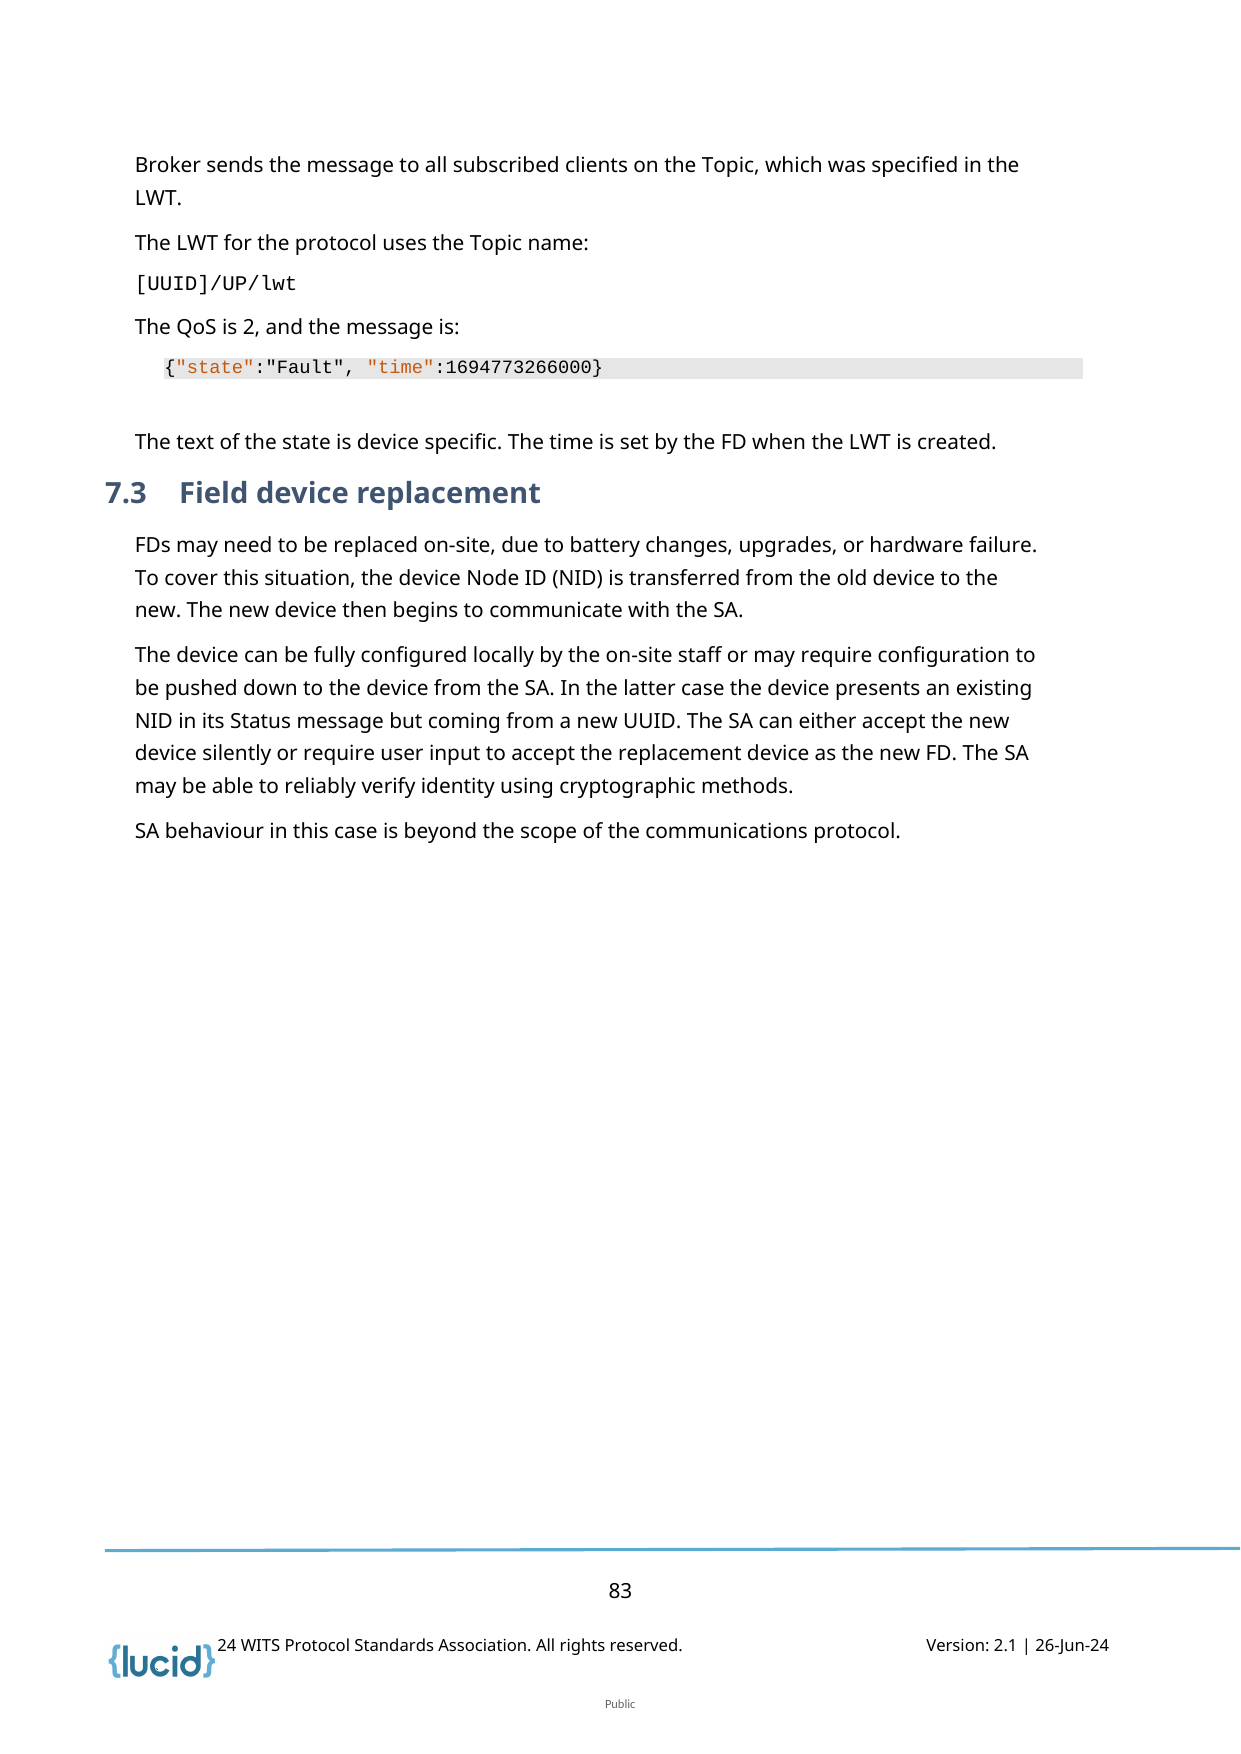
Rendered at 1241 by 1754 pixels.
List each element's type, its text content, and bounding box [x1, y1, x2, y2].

text The QoS is 2, and the message is: [134, 312, 1047, 341]
text {"state":"Fault", "time":1694773266000} [164, 358, 1083, 379]
text The text of the state is device specific. The time is set by the FD when the LWT is created. [134, 427, 1047, 456]
text [UUID]/UP/lwt [134, 273, 1047, 296]
subtitle Field device replacement [105, 472, 1083, 512]
picture [104, 1638, 218, 1680]
text The device can be fully configured locally by the on-site staff or may require configuration to be pushed down to the device from the SA. In the latter case the device presents an existing NID in its Status message but coming from a new UUID. The SA can either accept the new device silently or require user input to accept the replacement device as the new FD. The SA may be able to reliably verify identity using cryptographic methods. [134, 641, 1047, 799]
text The LWT for the protocol uses the Topic name: [134, 228, 1047, 256]
text FDs may need to be replaced on-site, due to battery changes, upgrades, or hardware failure. To cover this situation, the device Node ID (NID) is transferred from the old device to the new. The new device then begins to communicate with the SA. [134, 530, 1047, 624]
text SA behaviour in this case is beyond the scope of the communications protocol. [134, 816, 1047, 844]
